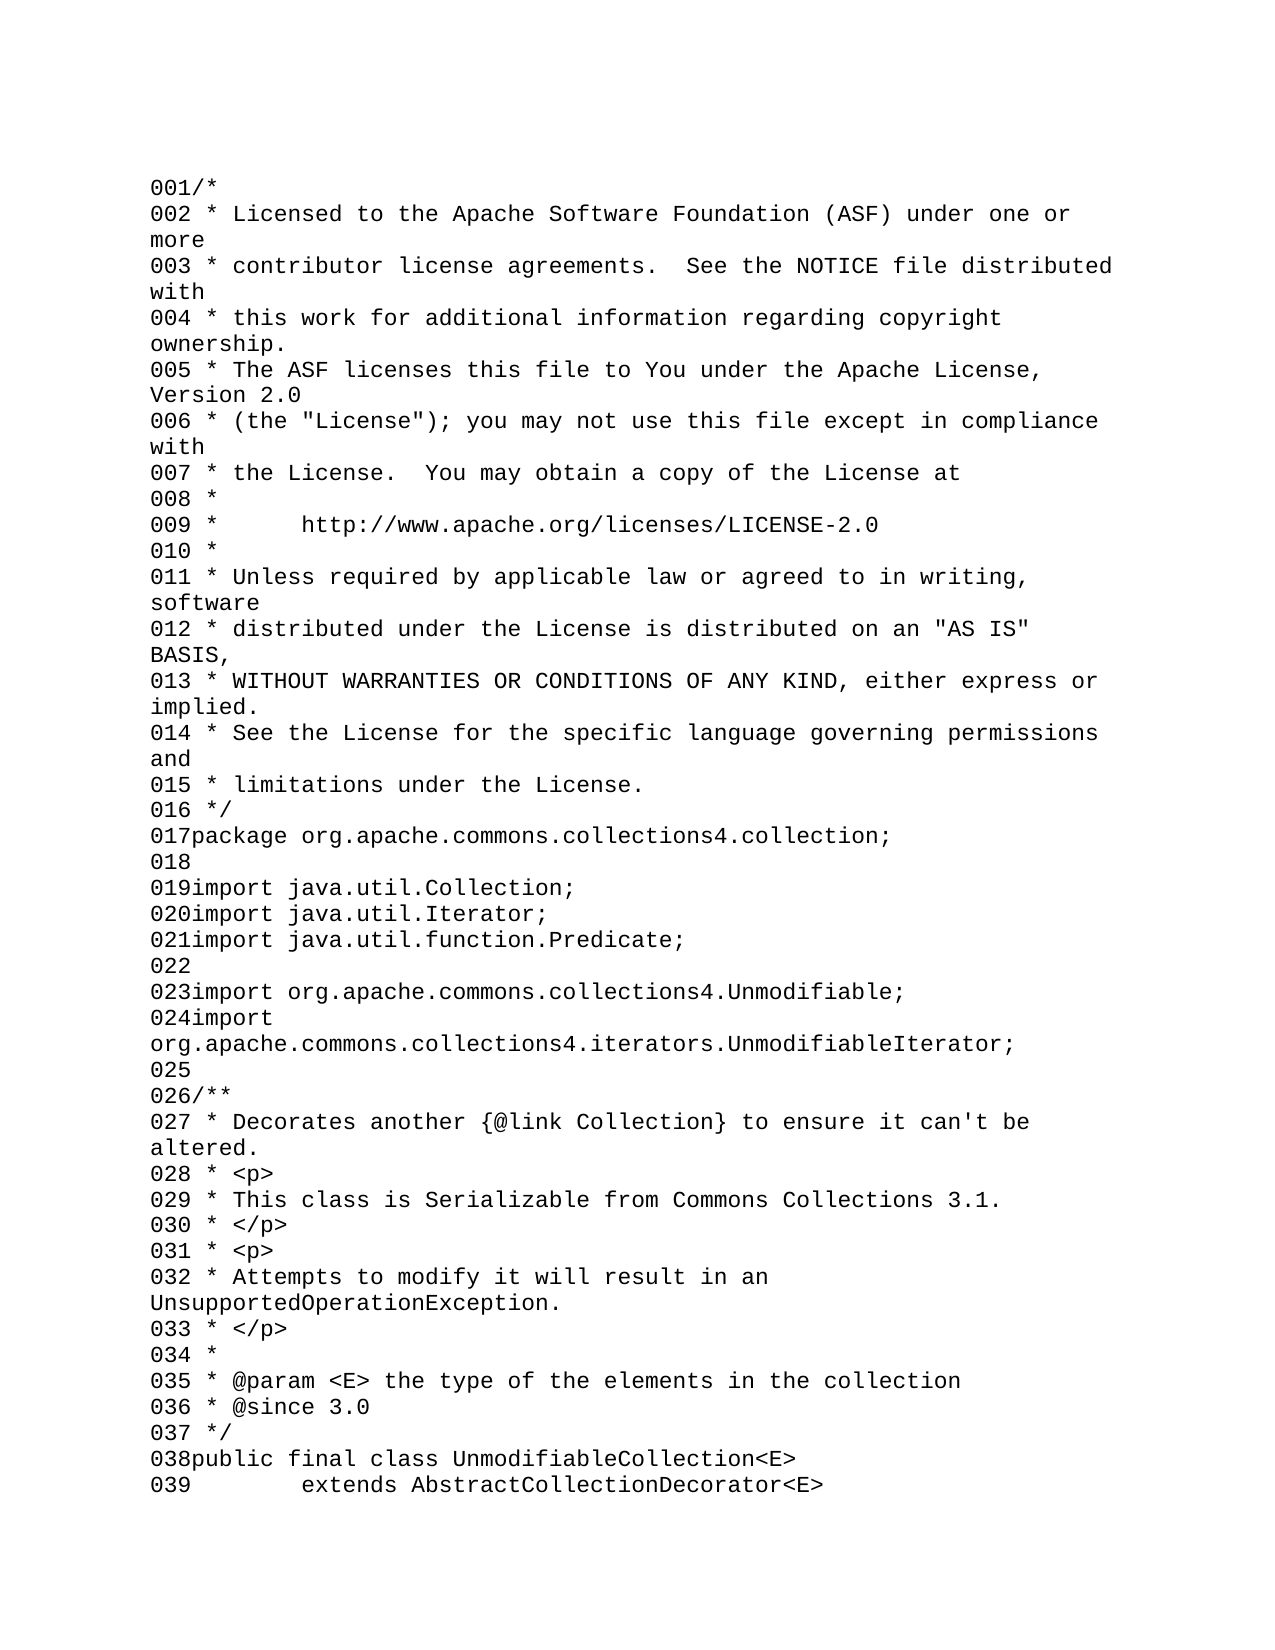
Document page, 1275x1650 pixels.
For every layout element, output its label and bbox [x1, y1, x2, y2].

text [150, 176, 1125, 1499]
